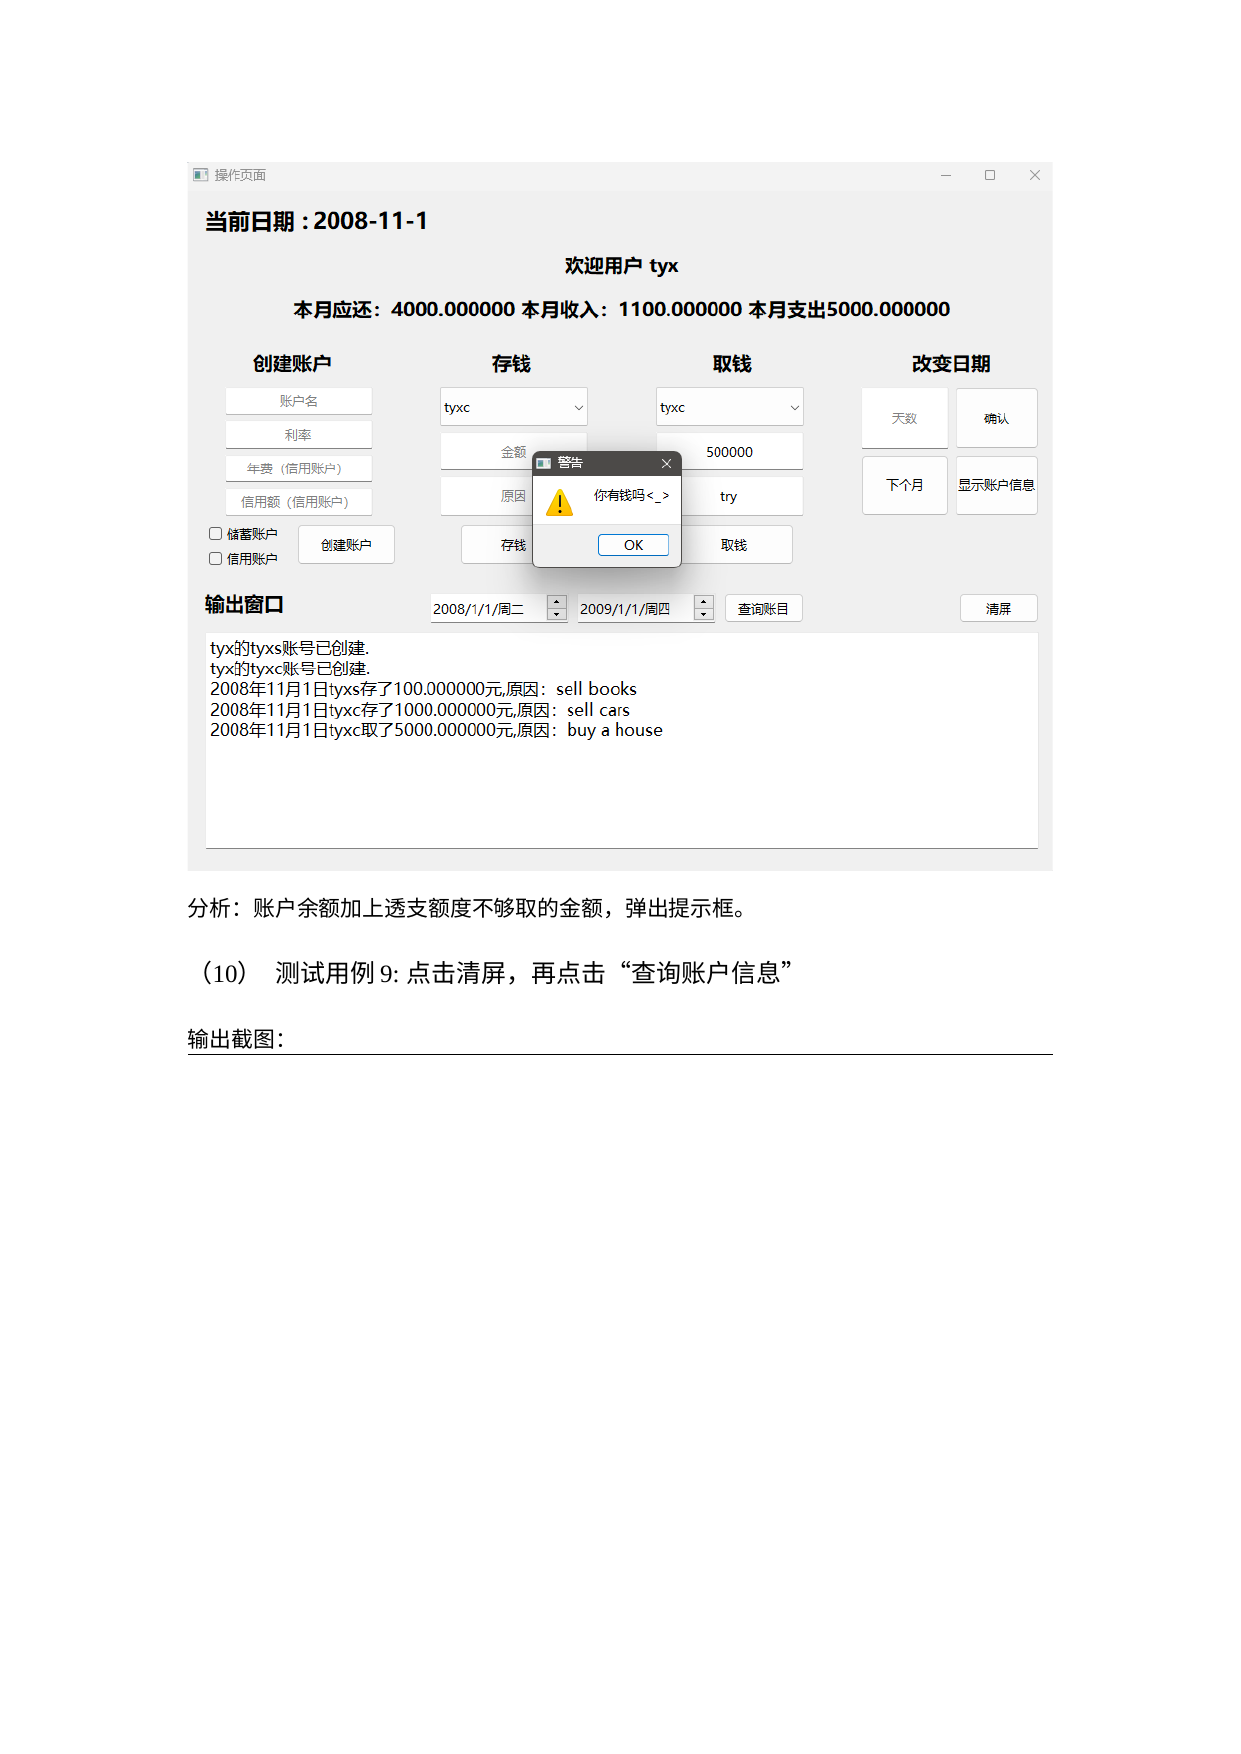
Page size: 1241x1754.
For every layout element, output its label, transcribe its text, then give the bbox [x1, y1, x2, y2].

list 测试用例9: 点击清屏，再点击“查询账户信息” [187, 939, 1053, 1004]
text 分析：账户余额加上透支额度不够取的金额，弹出提示框。 [187, 890, 1053, 923]
text 输出截图： [187, 1022, 1053, 1055]
